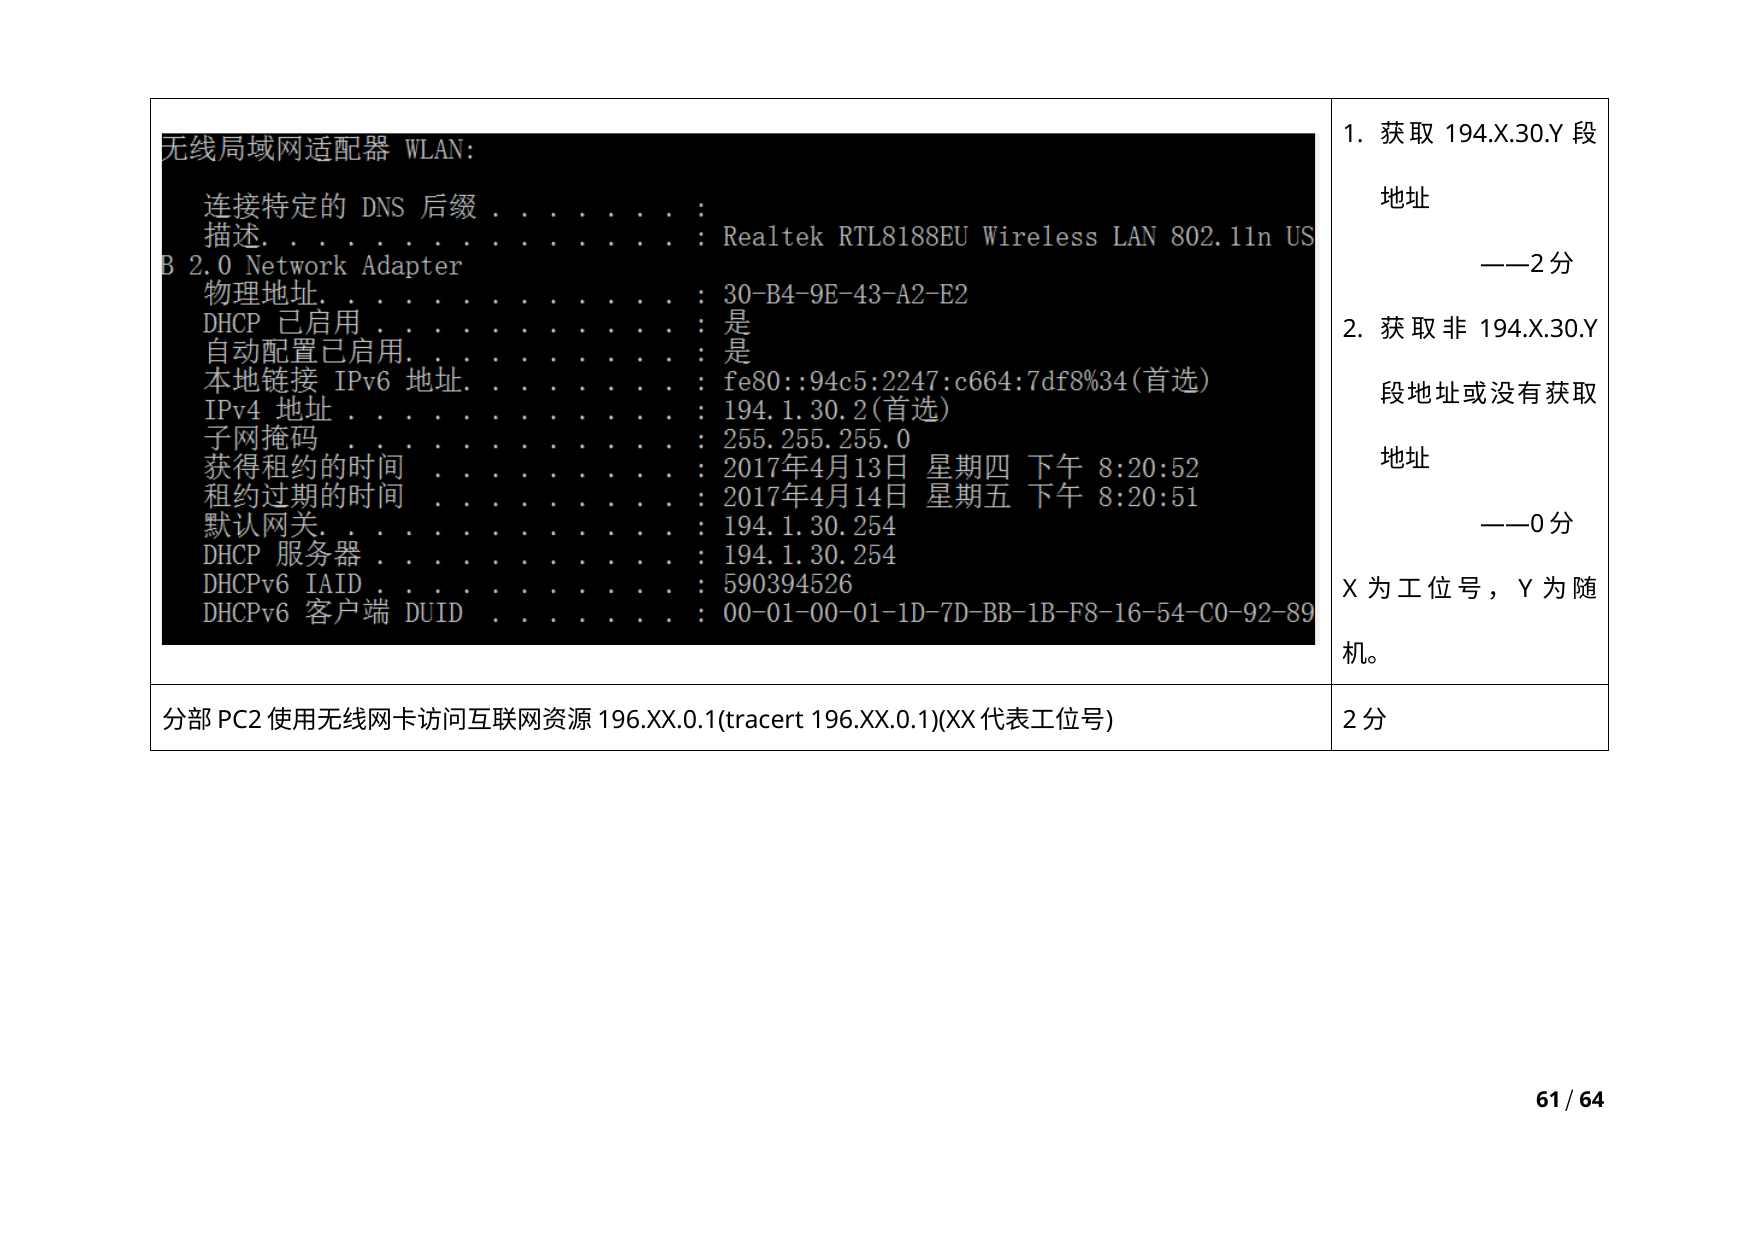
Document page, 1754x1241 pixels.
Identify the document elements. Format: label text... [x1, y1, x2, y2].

picture [161, 131, 1320, 645]
table_cell 分部PC2使用无线网卡访问互联网资源196.XX.0.1(tracert 196.XX.0.1)(XX代表工位号) [151, 685, 1331, 750]
table_cell [151, 99, 1331, 684]
table_cell 获取194.X.30.Y段地址 ——2分 获取非194.X.30.Y段地址或没有获取地址 ——0分 X为工位号，Y为随机。 [1332, 99, 1608, 684]
table_cell 2分 [1332, 685, 1608, 750]
